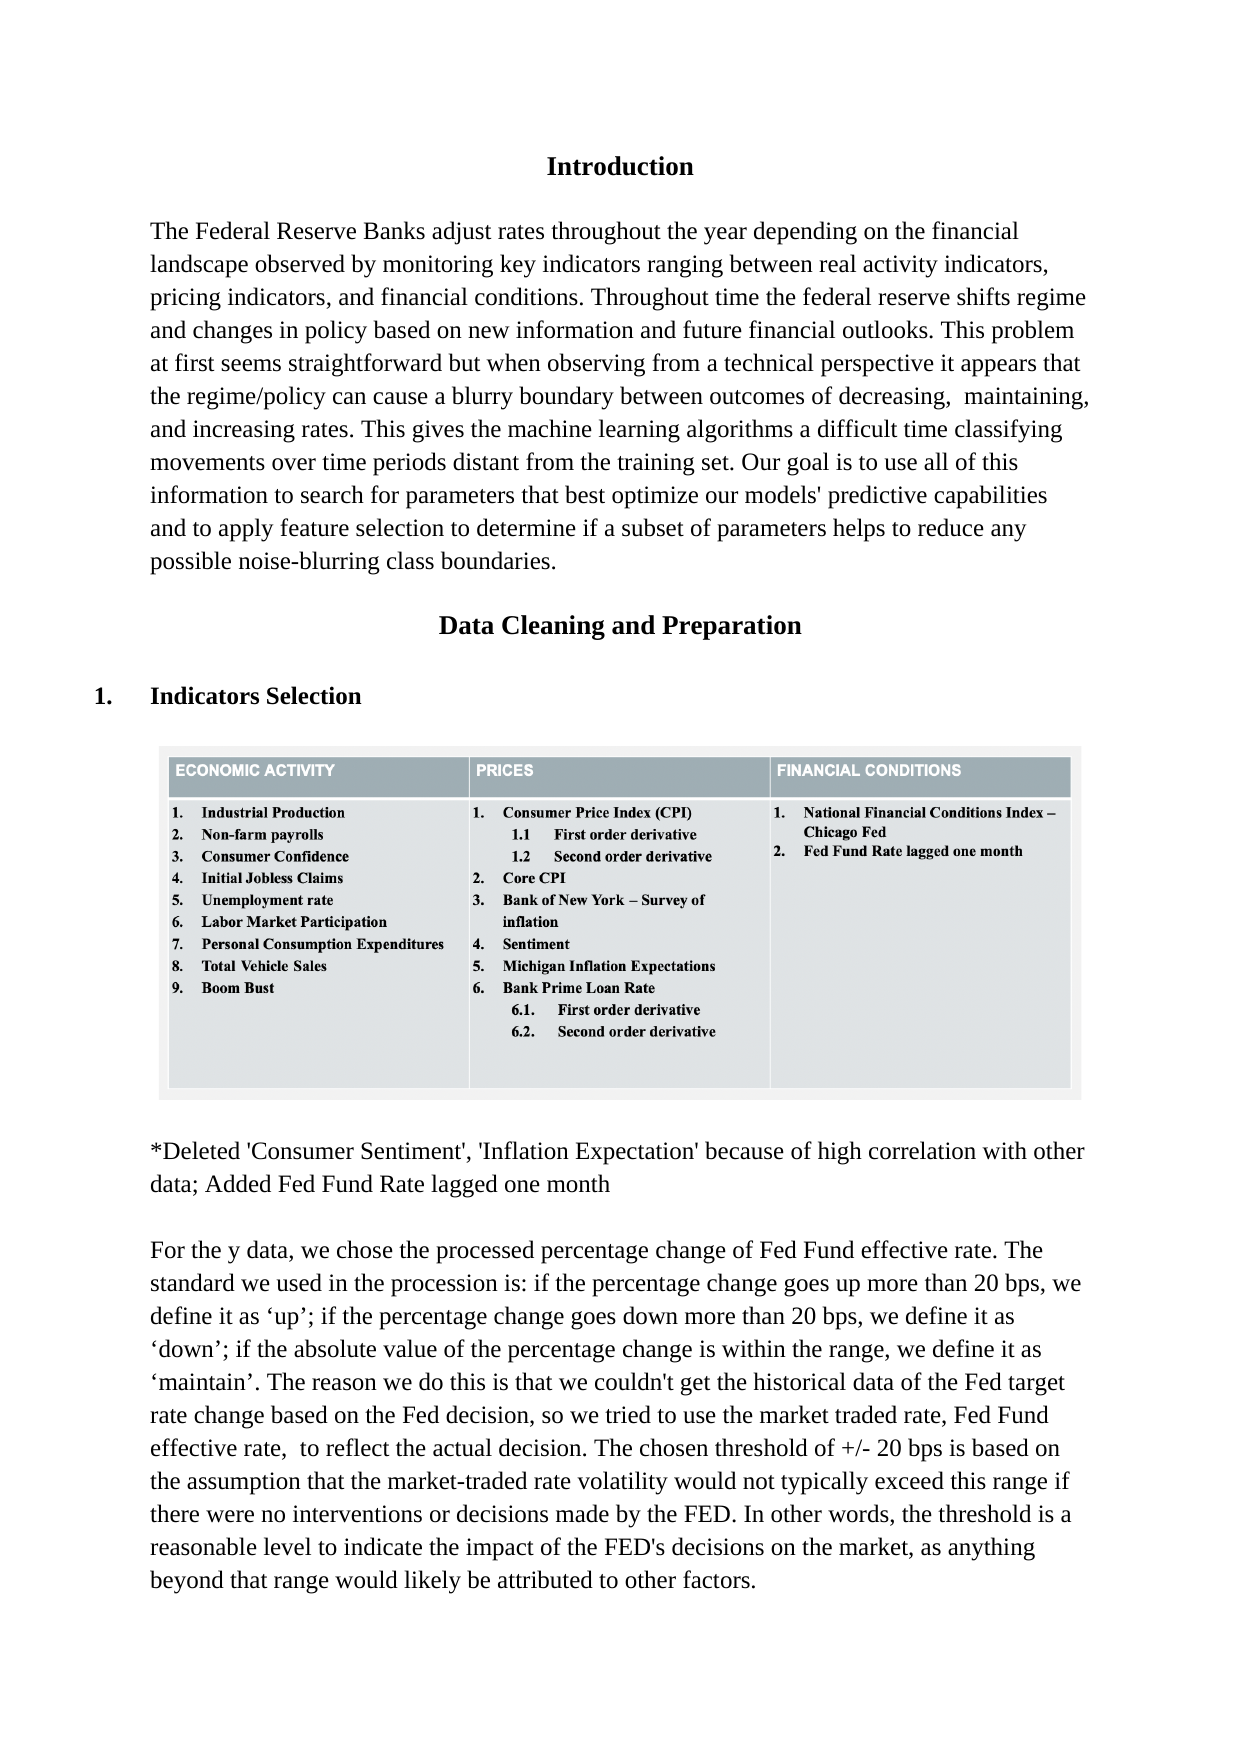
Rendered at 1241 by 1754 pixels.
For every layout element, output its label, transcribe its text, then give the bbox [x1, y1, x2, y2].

text Data Cleaning and Preparation [150, 609, 1090, 641]
picture [158, 746, 1082, 1100]
text Introduction [150, 150, 1090, 181]
text *Deleted 'Consumer Sentiment', 'Inflation Expectation' because of high correlation with other data; Added Fed Fund Rate lagged one month [150, 1136, 1090, 1198]
text The Federal Reserve Banks adjust rates throughout the year depending on the financial landscape observed by monitoring key indicators ranging between real activity indicators, pricing indicators, and financial conditions. Throughout time the federal reserve shifts regime and changes in policy based on new information and future financial outlooks. This problem at first seems straightforward but when observing from a technical perspective it appears that the regime/policy can cause a blurry boundary between outcomes of decreasing, maintaining, and increasing rates. This gives the machine learning algorithms a difficult time classifying movements over time periods distant from the training set. Our goal is to use all of this information to search for parameters that best optimize our models' predictive capabilities and to apply feature selection to determine if a subset of parameters helps to reduce any possible noise-blurring class boundaries. [150, 216, 1090, 575]
list Indicators Selection [94, 681, 1090, 709]
text For the y data, we chose the processed percentage change of Fed Fund effective rate. The standard we used in the procession is: if the percentage change goes up more than 20 bps, we define it as ‘up’; if the percentage change goes down more than 20 bps, we define it as ‘down’; if the absolute value of the percentage change is within the range, we define it as ‘maintain’. The reason we do this is that we couldn't get the historical data of the Fed target rate change based on the Fed decision, so we tried to use the market traded rate, Fed Fund effective rate, to reflect the actual decision. The chosen threshold of +/- 20 bps is based on the assumption that the market-traded rate volatility would not typically exceed this range if there were no interventions or decisions made by the FED. In other words, the threshold is a reasonable level to indicate the impact of the FED's decisions on the market, as anything beyond that range would likely be attributed to other factors. [150, 1235, 1090, 1594]
